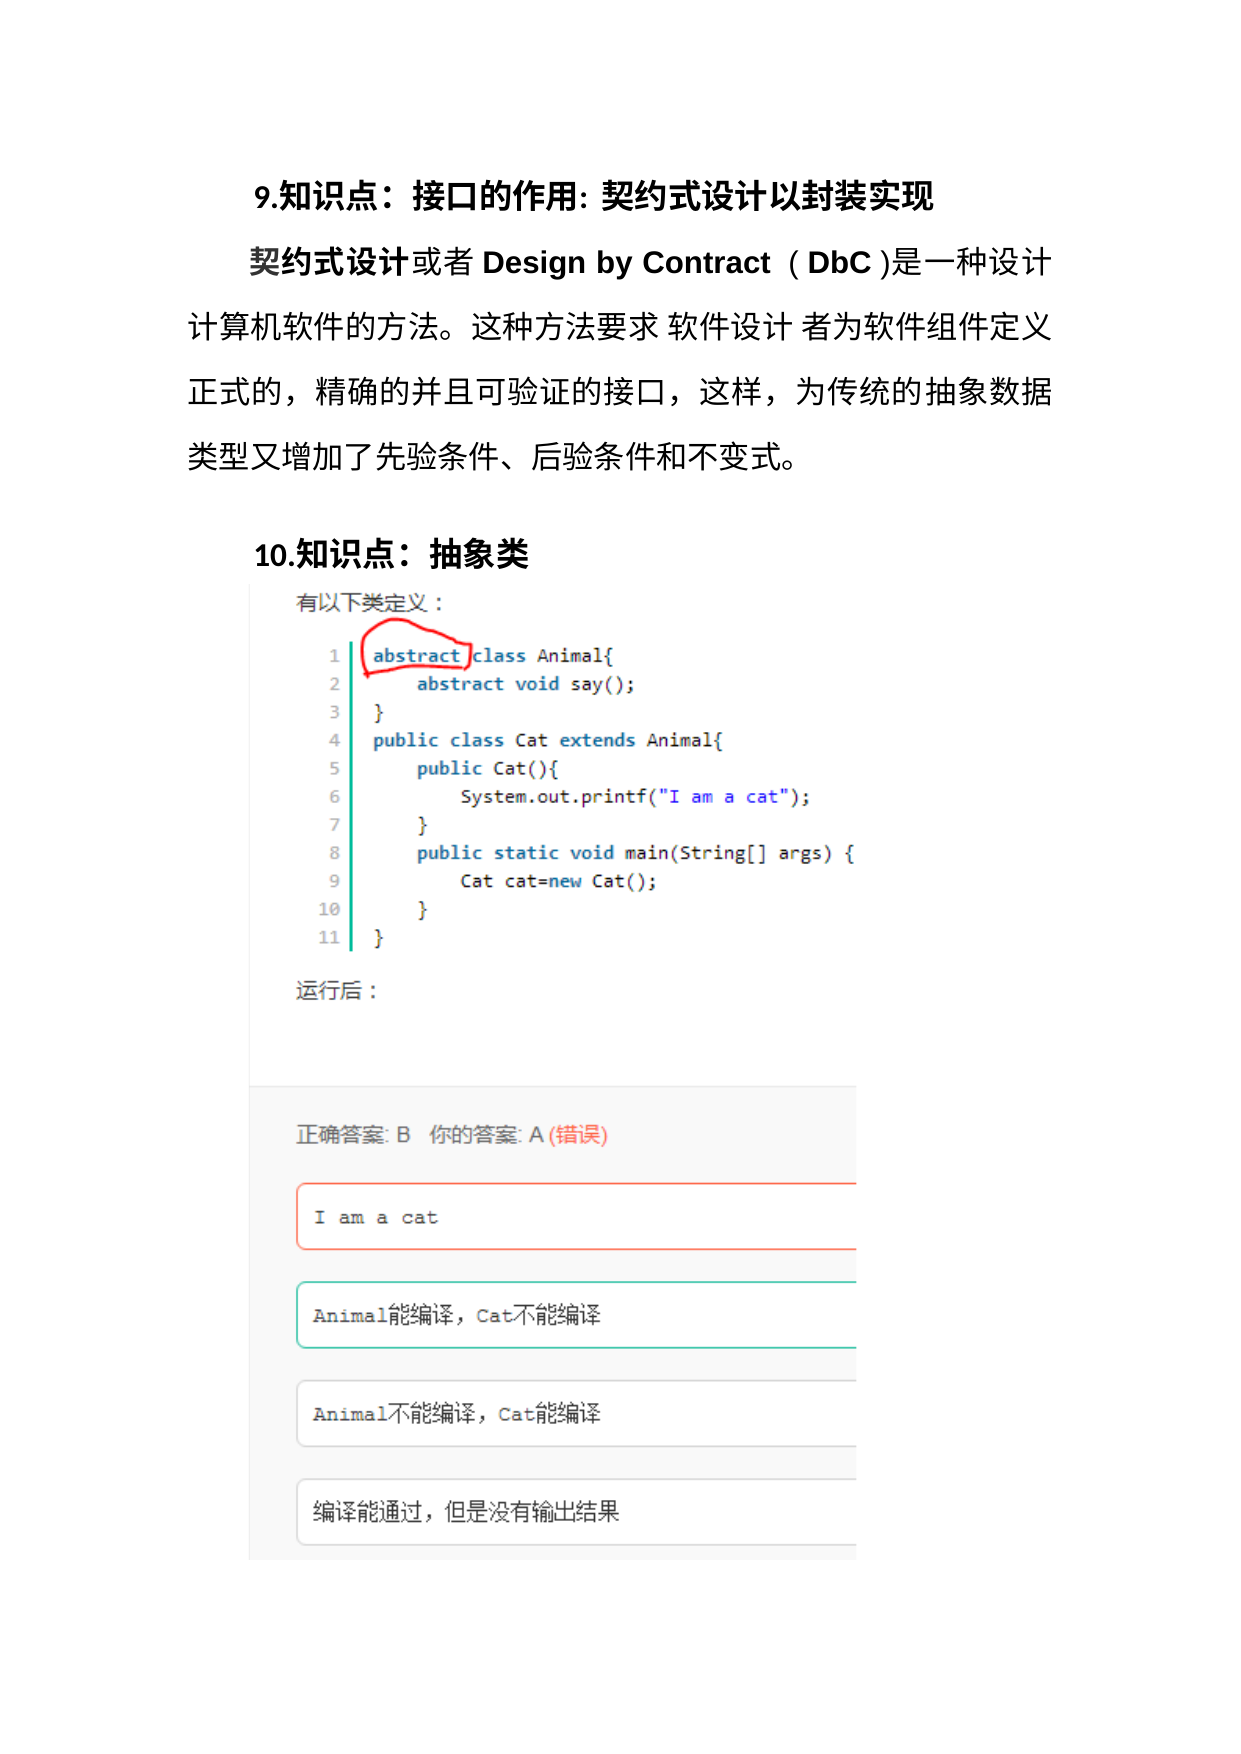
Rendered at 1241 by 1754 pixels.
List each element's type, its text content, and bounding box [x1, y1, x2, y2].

text 10.知识点：抽象类 [187, 519, 1053, 584]
picture [248, 584, 857, 1560]
text 9.知识点：接口的作用: 契约式设计以封装实现 [187, 162, 1053, 227]
text 契约式设计或者Design by Contract ( DbC )是一种设计计算机软件的方法。这种方法要求 软件设计 者为软件组件定义正式的，精确的并且可验证的接口，这样，为传统的抽象数据类型又增加了先验条件、后验条件和不变式。 [187, 227, 1053, 487]
